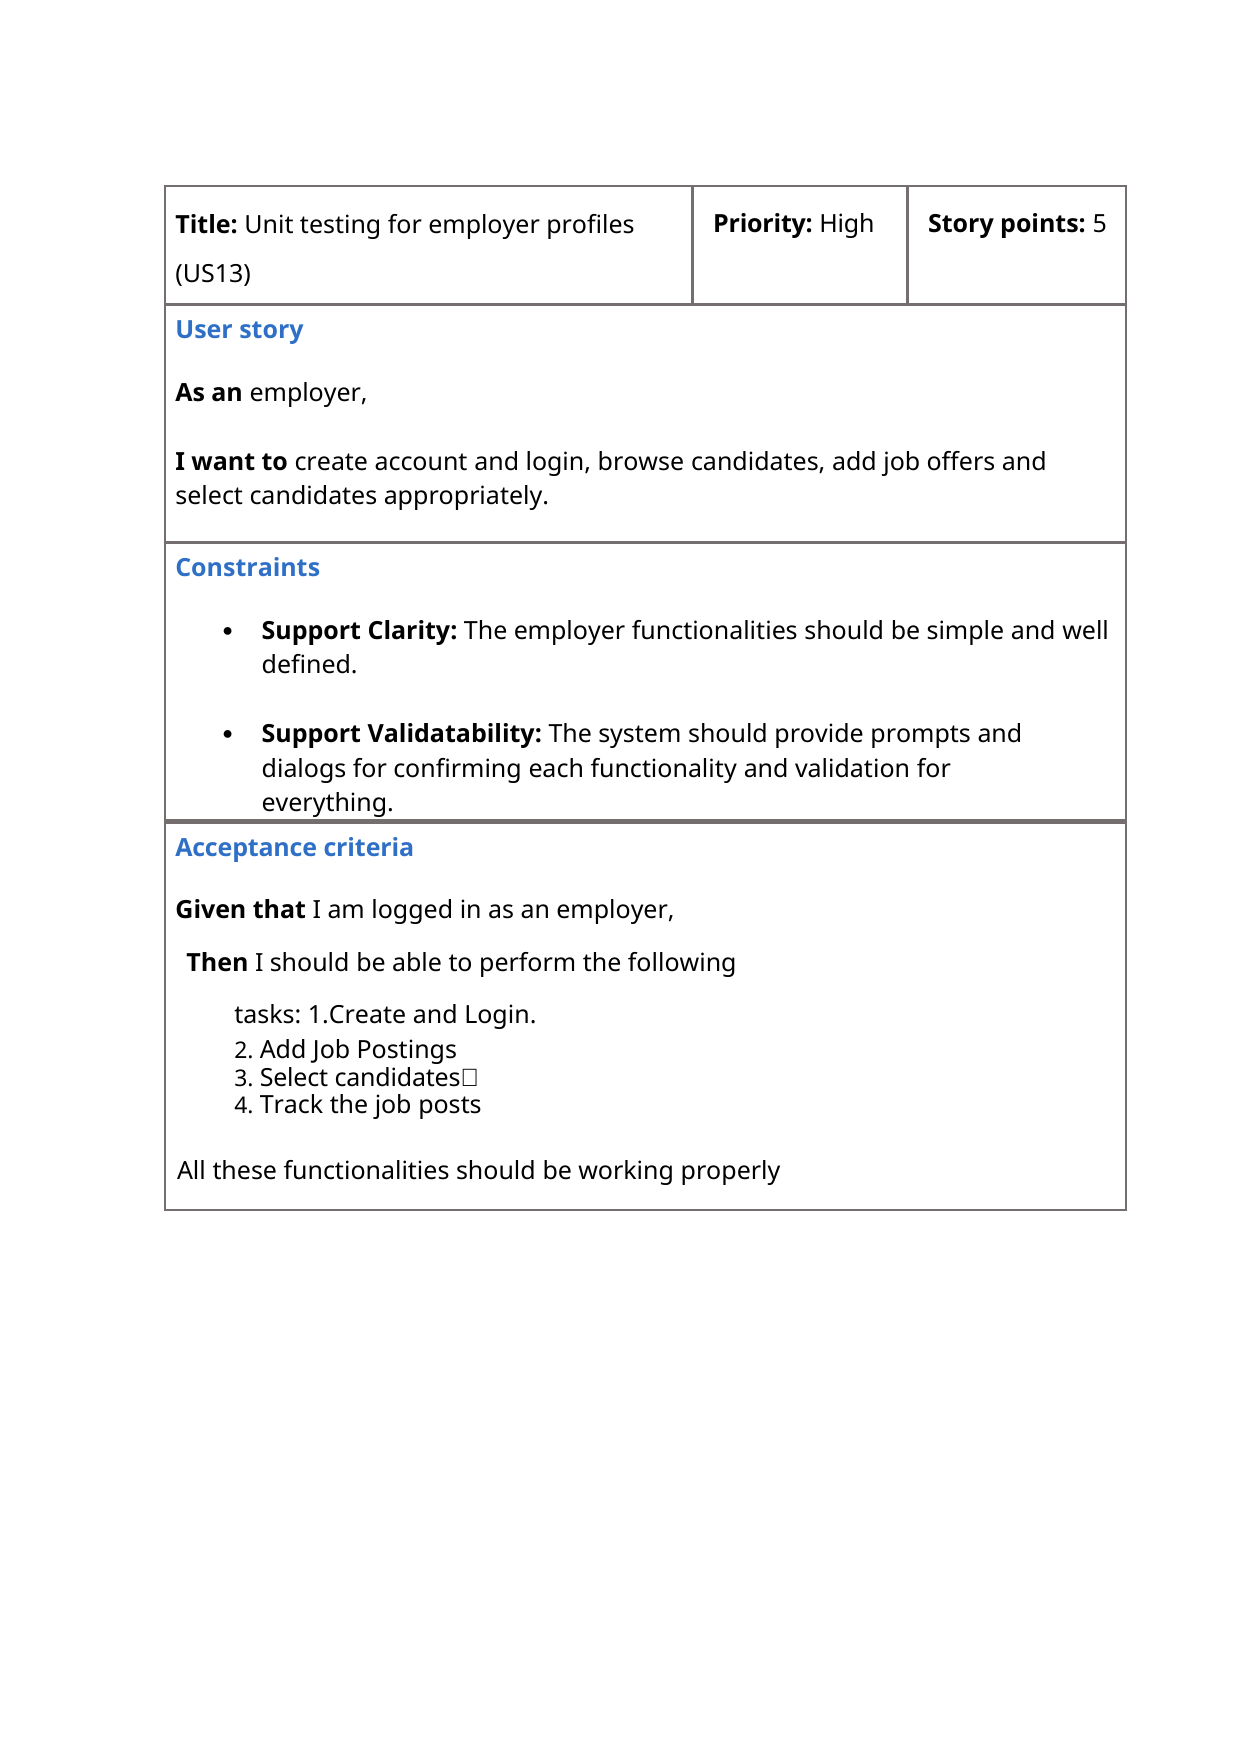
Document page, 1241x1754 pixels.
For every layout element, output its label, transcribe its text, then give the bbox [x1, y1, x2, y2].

table_cell Acceptance criteria Given that I am logged in as an employer, Then I should be able to perform the following tasks: 1.Create and Login. Add Job Postings Select candidates Track the job posts All these functionalities should be working properly [166, 824, 1125, 1208]
table_header Story points: 5 [909, 187, 1125, 303]
table_header Priority: High [694, 187, 906, 303]
table_header Title: Unit testing for employer profiles (US13) [166, 187, 691, 303]
table_cell User story As an employer, I want to create account and login, browse candidates, add job offers and select candidates appropriately. [166, 306, 1125, 541]
table_cell Constraints Support Clarity: The employer functionalities should be simple and well defined. Support Validatability: The system should provide prompts and dialogs for confirming each functionality and validation for everything. [166, 544, 1125, 819]
